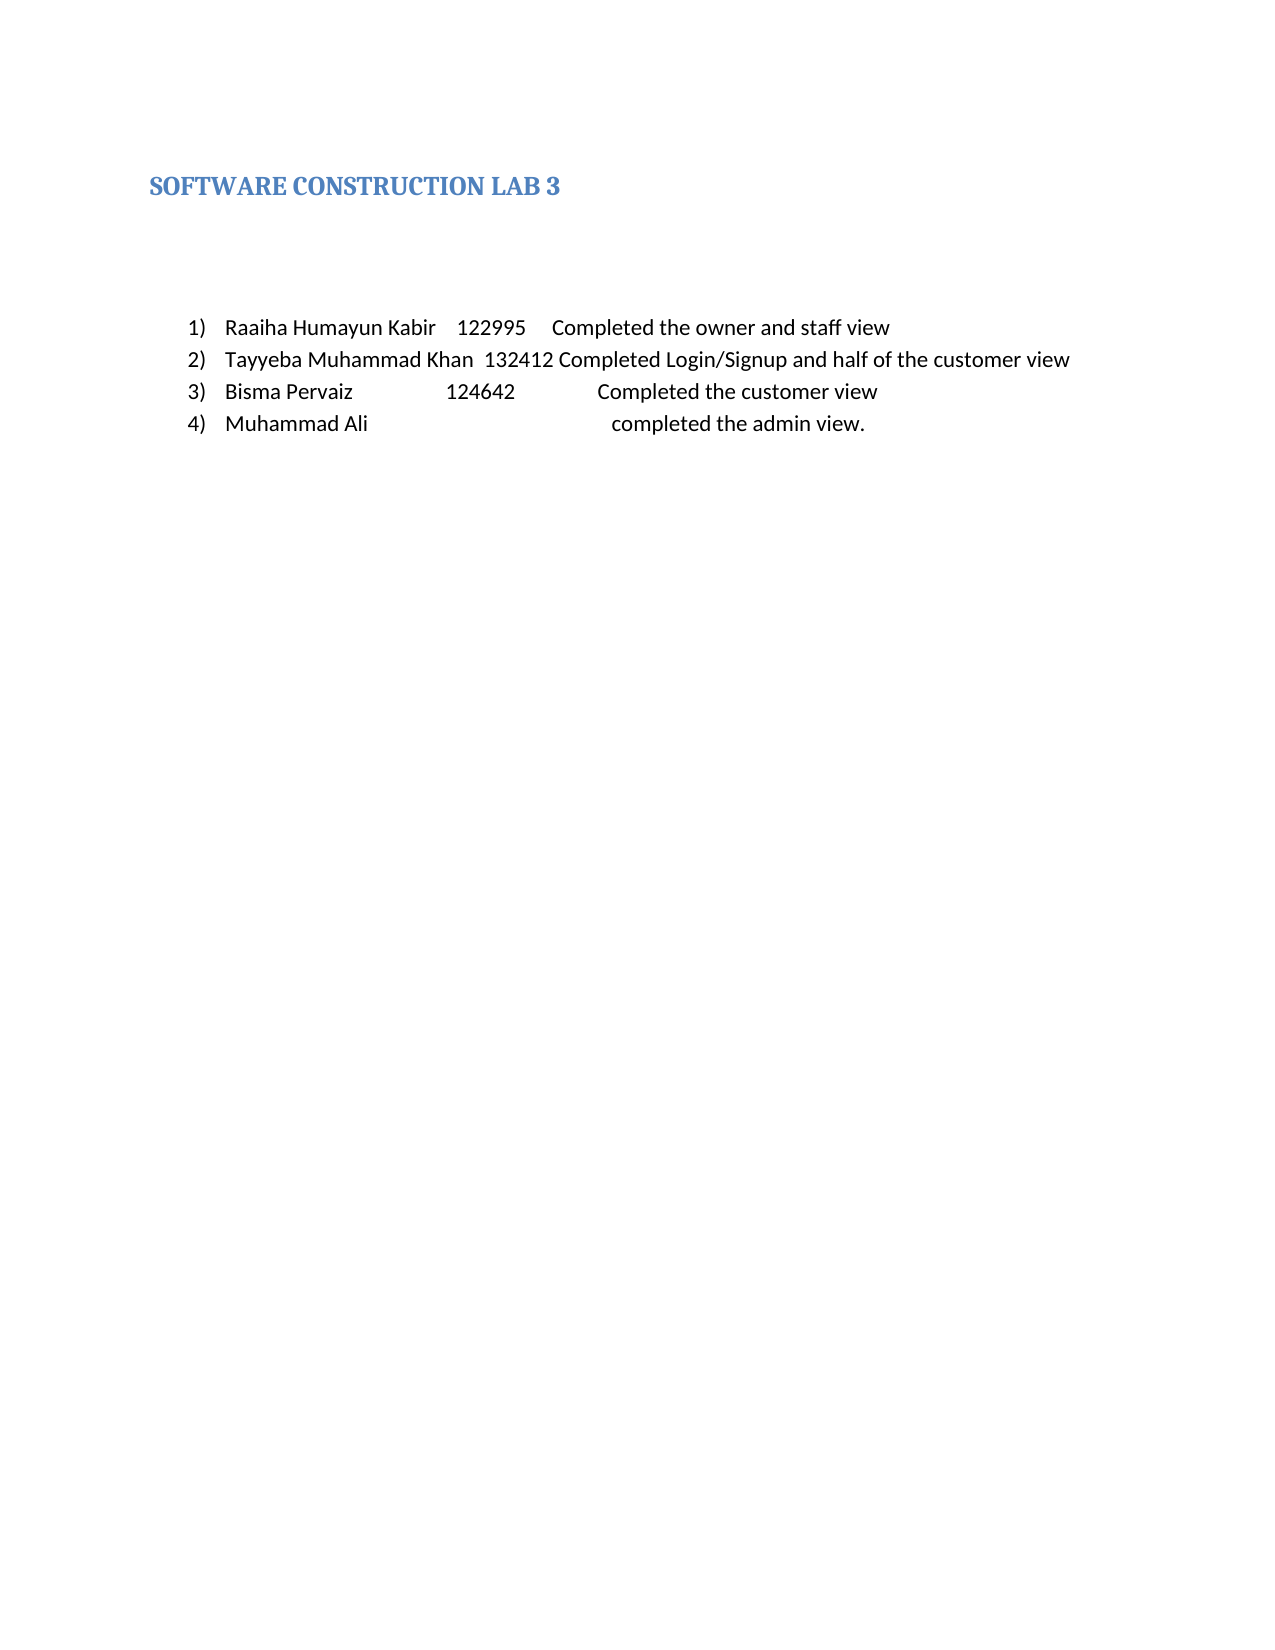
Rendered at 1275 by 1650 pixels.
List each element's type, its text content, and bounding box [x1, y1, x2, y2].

subtitle SOFTWARE CONSTRUCTION LAB 3 [150, 171, 1125, 202]
list Tayyeba Muhammad Khan 132412 Completed Login/Signup and half of the customer view [187, 345, 1125, 373]
list Raaiha Humayun Kabir 122995 Completed the owner and staff view [187, 313, 1125, 341]
list Muhammad Ali completed the admin view. [187, 409, 1125, 437]
list Bisma Pervaiz 124642 Completed the customer view [187, 377, 1125, 405]
